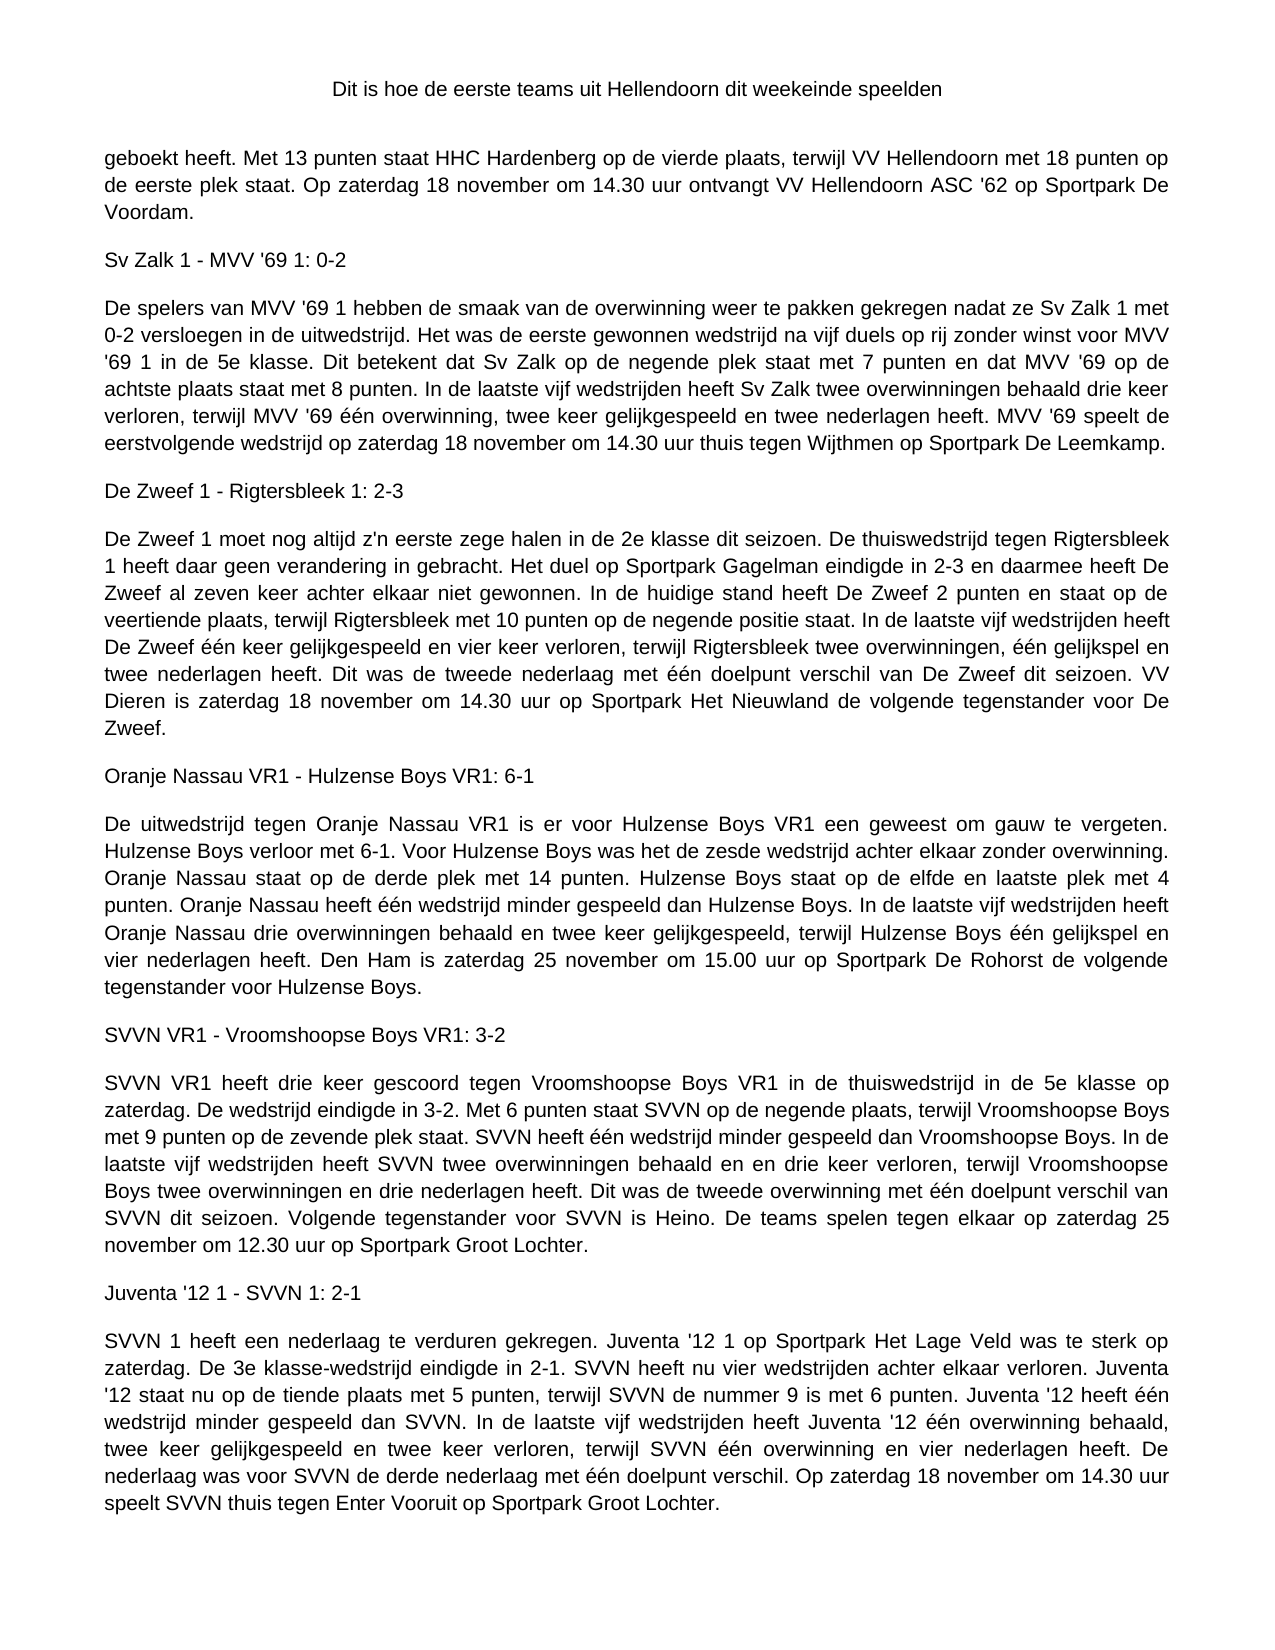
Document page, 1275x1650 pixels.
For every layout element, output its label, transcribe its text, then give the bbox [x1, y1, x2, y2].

text De uitwedstrijd tegen Oranje Nassau VR1 is er voor Hulzense Boys VR1 een geweest om gauw te vergeten. Hulzense Boys verloor met 6-1. Voor Hulzense Boys was het de zesde wedstrijd achter elkaar zonder overwinning. Oranje Nassau staat op de derde plek met 14 punten. Hulzense Boys staat op de elfde en laatste plek met 4 punten. Oranje Nassau heeft één wedstrijd minder gespeeld dan Hulzense Boys. In de laatste vijf wedstrijden heeft Oranje Nassau drie overwinningen behaald en twee keer gelijkgespeeld, terwijl Hulzense Boys één gelijkspel en vier nederlagen heeft. Den Ham is zaterdag 25 november om 15.00 uur op Sportpark De Rohorst de volgende tegenstander voor Hulzense Boys. [104, 809, 1171, 998]
text Juventa '12 1 - SVVN 1: 2-1 [104, 1278, 1171, 1305]
text De Zweef 1 moet nog altijd z'n eerste zege halen in de 2e klasse dit seizoen. De thuiswedstrijd tegen Rigtersbleek 1 heeft daar geen verandering in gebracht. Het duel op Sportpark Gagelman eindigde in 2-3 en daarmee heeft De Zweef al zeven keer achter elkaar niet gewonnen. In de huidige stand heeft De Zweef 2 punten en staat op de veertiende plaats, terwijl Rigtersbleek met 10 punten op de negende positie staat. In de laatste vijf wedstrijden heeft De Zweef één keer gelijkgespeeld en vier keer verloren, terwijl Rigtersbleek twee overwinningen, één gelijkspel en twee nederlagen heeft. Dit was de tweede nederlaag met één doelpunt verschil van De Zweef dit seizoen. VV Dieren is zaterdag 18 november om 14.30 uur op Sportpark Het Nieuwland de volgende tegenstander voor De Zweef. [104, 523, 1171, 740]
text De spelers van MVV '69 1 hebben de smaak van de overwinning weer te pakken gekregen nadat ze Sv Zalk 1 met 0-2 versloegen in de uitwedstrijd. Het was de eerste gewonnen wedstrijd na vijf duels op rij zonder winst voor MVV '69 1 in de 5e klasse. Dit betekent dat Sv Zalk op de negende plek staat met 7 punten en dat MVV '69 op de achtste plaats staat met 8 punten. In de laatste vijf wedstrijden heeft Sv Zalk twee overwinningen behaald drie keer verloren, terwijl MVV '69 één overwinning, twee keer gelijkgespeeld en twee nederlagen heeft. MVV '69 speelt de eerstvolgende wedstrijd op zaterdag 18 november om 14.30 uur thuis tegen Wijthmen op Sportpark De Leemkamp. [104, 292, 1171, 455]
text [104, 142, 1171, 223]
text SVVN VR1 - Vroomshoopse Boys VR1: 3-2 [104, 1019, 1171, 1046]
text SVVN VR1 heeft drie keer gescoord tegen Vroomshoopse Boys VR1 in de thuiswedstrijd in de 5e klasse op zaterdag. De wedstrijd eindigde in 3-2. Met 6 punten staat SVVN op de negende plaats, terwijl Vroomshoopse Boys met 9 punten op de zevende plek staat. SVVN heeft één wedstrijd minder gespeeld dan Vroomshoopse Boys. In de laatste vijf wedstrijden heeft SVVN twee overwinningen behaald en en drie keer verloren, terwijl Vroomshoopse Boys twee overwinningen en drie nederlagen heeft. Dit was de tweede overwinning met één doelpunt verschil van SVVN dit seizoen. Volgende tegenstander voor SVVN is Heino. De teams spelen tegen elkaar op zaterdag 25 november om 12.30 uur op Sportpark Groot Lochter. [104, 1067, 1171, 1257]
text Oranje Nassau VR1 - Hulzense Boys VR1: 6-1 [104, 761, 1171, 788]
text Sv Zalk 1 - MVV '69 1: 0-2 [104, 244, 1171, 271]
text SVVN 1 heeft een nederlaag te verduren gekregen. Juventa '12 1 op Sportpark Het Lage Veld was te sterk op zaterdag. De 3e klasse-wedstrijd eindigde in 2-1. SVVN heeft nu vier wedstrijden achter elkaar verloren. Juventa '12 staat nu op de tiende plaats met 5 punten, terwijl SVVN de nummer 9 is met 6 punten. Juventa '12 heeft één wedstrijd minder gespeeld dan SVVN. In de laatste vijf wedstrijden heeft Juventa '12 één overwinning behaald, twee keer gelijkgespeeld en twee keer verloren, terwijl SVVN één overwinning en vier nederlagen heeft. De nederlaag was voor SVVN de derde nederlaag met één doelpunt verschil. Op zaterdag 18 november om 14.30 uur speelt SVVN thuis tegen Enter Vooruit op Sportpark Groot Lochter. [104, 1326, 1171, 1515]
text De Zweef 1 - Rigtersbleek 1: 2-3 [104, 476, 1171, 503]
